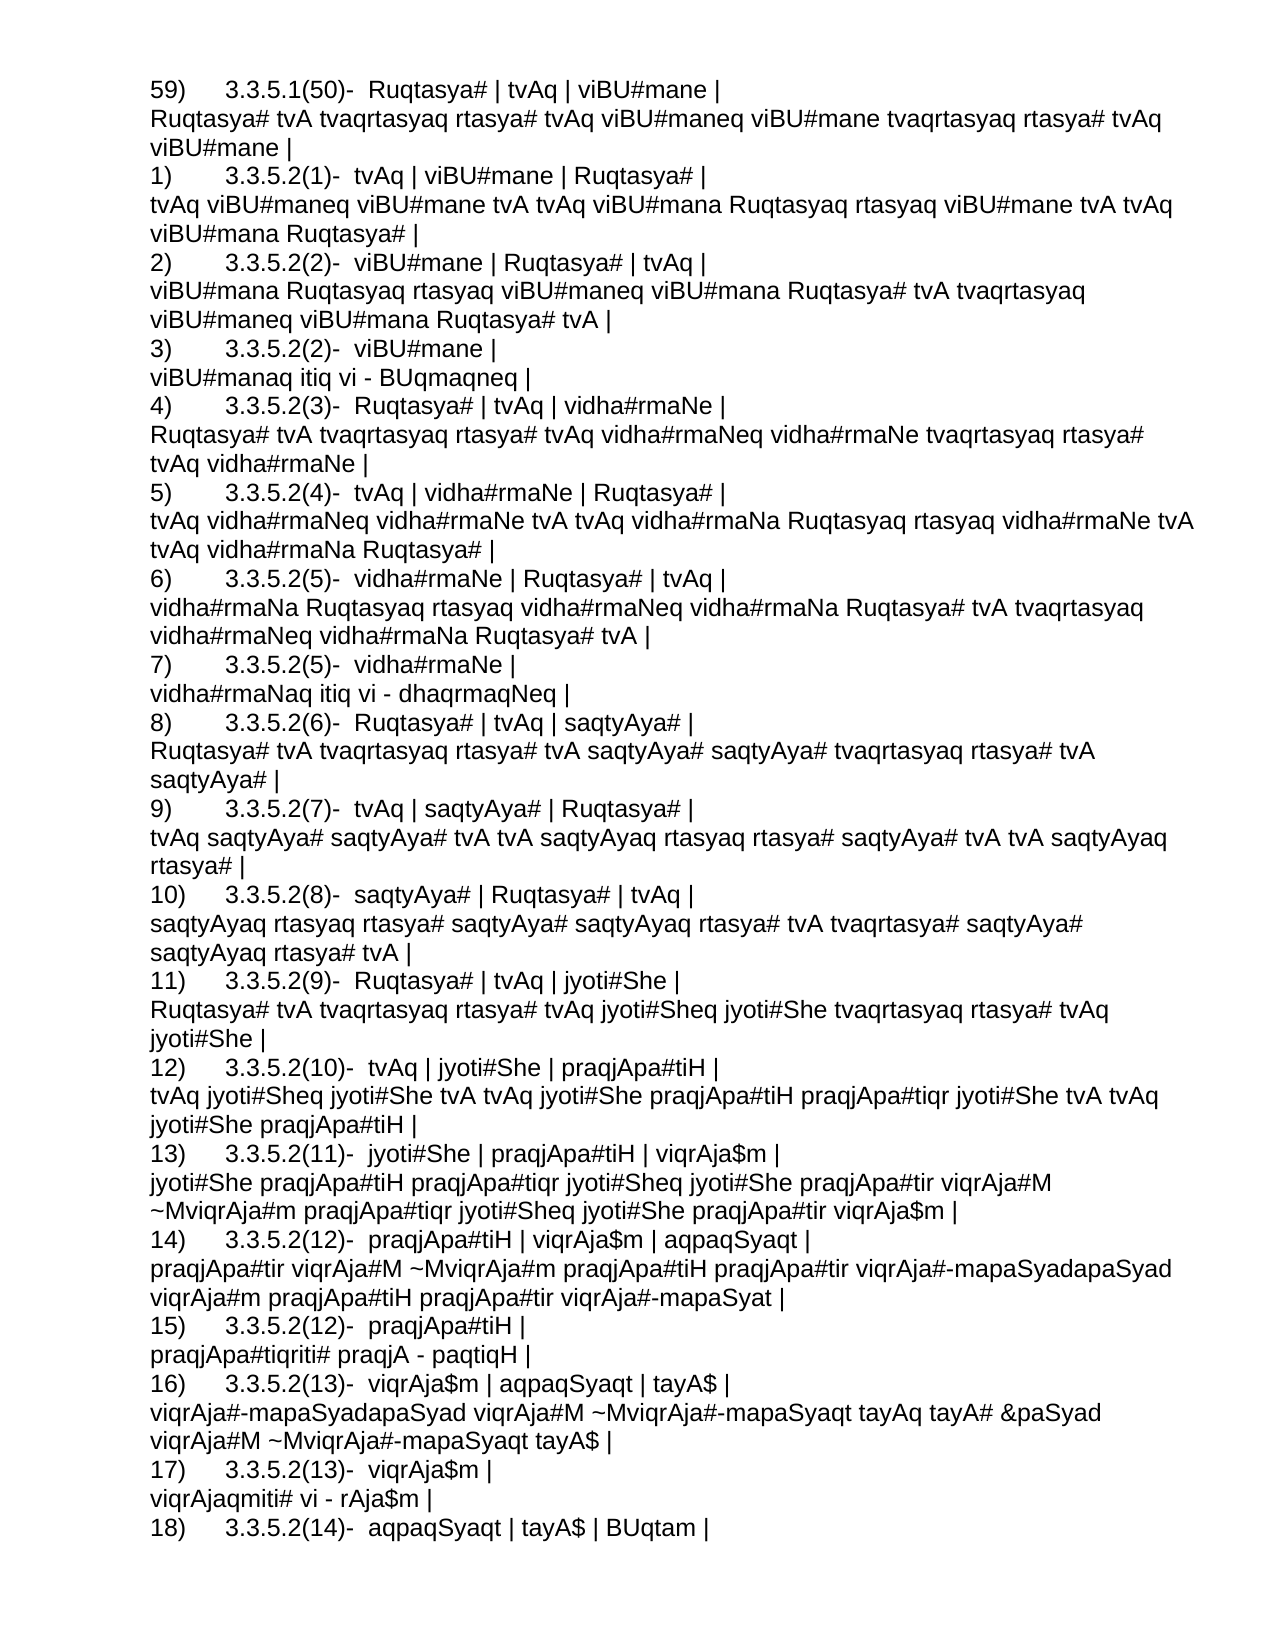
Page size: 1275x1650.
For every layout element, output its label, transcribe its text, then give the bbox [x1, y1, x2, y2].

text 11) 3.3.5.2(9)- Ruqtasya# | tvAq | jyoti#She | [150, 966, 1200, 995]
text viqrAjaqmiti# vi - rAja$m | [150, 1484, 1200, 1512]
text tvAq jyoti#Sheq jyoti#She tvA tvAq jyoti#She praqjApa#tiH praqjApa#tiqr jyoti#She tvA tvAq jyoti#She praqjApa#tiH | [150, 1081, 1200, 1139]
text 15) 3.3.5.2(12)- praqjApa#tiH | [150, 1311, 1200, 1340]
text viBU#mana Ruqtasyaq rtasyaq viBU#maneq viBU#mana Ruqtasya# tvA tvaqrtasyaq viBU#maneq viBU#mana Ruqtasya# tvA | [150, 276, 1200, 334]
text tvAq vidha#rmaNeq vidha#rmaNe tvA tvAq vidha#rmaNa Ruqtasyaq rtasyaq vidha#rmaNe tvA tvAq vidha#rmaNa Ruqtasya# | [150, 506, 1200, 564]
text 3) 3.3.5.2(2)- viBU#mane | [150, 334, 1200, 362]
text Ruqtasya# tvA tvaqrtasyaq rtasya# tvAq vidha#rmaNeq vidha#rmaNe tvaqrtasyaq rtasya# tvAq vidha#rmaNe | [150, 420, 1200, 477]
text 8) 3.3.5.2(6)- Ruqtasya# | tvAq | saqtyAya# | [150, 707, 1200, 736]
text 5) 3.3.5.2(4)- tvAq | vidha#rmaNe | Ruqtasya# | [150, 477, 1200, 506]
text 4) 3.3.5.2(3)- Ruqtasya# | tvAq | vidha#rmaNe | [150, 391, 1200, 420]
text 17) 3.3.5.2(13)- viqrAja$m | [150, 1455, 1200, 1484]
text Ruqtasya# tvA tvaqrtasyaq rtasya# tvAq jyoti#Sheq jyoti#She tvaqrtasyaq rtasya# tvAq jyoti#She | [150, 995, 1200, 1052]
text 13) 3.3.5.2(11)- jyoti#She | praqjApa#tiH | viqrAja$m | [150, 1139, 1200, 1167]
text 2) 3.3.5.2(2)- viBU#mane | Ruqtasya# | tvAq | [150, 247, 1200, 276]
text tvAq saqtyAya# saqtyAya# tvA tvA saqtyAyaq rtasyaq rtasya# saqtyAya# tvA tvA saqtyAyaq rtasya# | [150, 822, 1200, 880]
text 6) 3.3.5.2(5)- vidha#rmaNe | Ruqtasya# | tvAq | [150, 564, 1200, 592]
text vidha#rmaNaq itiq vi - dhaqrmaqNeq | [150, 679, 1200, 707]
text 18) 3.3.5.2(14)- aqpaqSyaqt | tayA$ | BUqtam | [150, 1512, 1200, 1541]
text saqtyAyaq rtasyaq rtasya# saqtyAya# saqtyAyaq rtasya# tvA tvaqrtasya# saqtyAya# saqtyAyaq rtasya# tvA | [150, 909, 1200, 966]
text Ruqtasya# tvA tvaqrtasyaq rtasya# tvAq viBU#maneq viBU#mane tvaqrtasyaq rtasya# tvAq viBU#mane | [150, 104, 1200, 161]
text praqjApa#tir viqrAja#M ~MviqrAja#m praqjApa#tiH praqjApa#tir viqrAja#-mapaSyadapaSyad viqrAja#m praqjApa#tiH praqjApa#tir viqrAja#-mapaSyat | [150, 1254, 1200, 1311]
text 1) 3.3.5.2(1)- tvAq | viBU#mane | Ruqtasya# | [150, 161, 1200, 190]
text Ruqtasya# tvA tvaqrtasyaq rtasya# tvA saqtyAya# saqtyAya# tvaqrtasyaq rtasya# tvA saqtyAya# | [150, 736, 1200, 794]
text 16) 3.3.5.2(13)- viqrAja$m | aqpaqSyaqt | tayA$ | [150, 1369, 1200, 1397]
text 59) 3.3.5.1(50)- Ruqtasya# | tvAq | viBU#mane | [150, 75, 1200, 104]
text 12) 3.3.5.2(10)- tvAq | jyoti#She | praqjApa#tiH | [150, 1052, 1200, 1081]
text viBU#manaq itiq vi - BUqmaqneq | [150, 362, 1200, 391]
text jyoti#She praqjApa#tiH praqjApa#tiqr jyoti#Sheq jyoti#She praqjApa#tir viqrAja#M ~MviqrAja#m praqjApa#tiqr jyoti#Sheq jyoti#She praqjApa#tir viqrAja$m | [150, 1167, 1200, 1225]
text 7) 3.3.5.2(5)- vidha#rmaNe | [150, 650, 1200, 679]
text tvAq viBU#maneq viBU#mane tvA tvAq viBU#mana Ruqtasyaq rtasyaq viBU#mane tvA tvAq viBU#mana Ruqtasya# | [150, 190, 1200, 247]
text 9) 3.3.5.2(7)- tvAq | saqtyAya# | Ruqtasya# | [150, 794, 1200, 822]
text 14) 3.3.5.2(12)- praqjApa#tiH | viqrAja$m | aqpaqSyaqt | [150, 1225, 1200, 1254]
text praqjApa#tiqriti# praqjA - paqtiqH | [150, 1340, 1200, 1369]
text vidha#rmaNa Ruqtasyaq rtasyaq vidha#rmaNeq vidha#rmaNa Ruqtasya# tvA tvaqrtasyaq vidha#rmaNeq vidha#rmaNa Ruqtasya# tvA | [150, 592, 1200, 650]
text 10) 3.3.5.2(8)- saqtyAya# | Ruqtasya# | tvAq | [150, 880, 1200, 909]
text viqrAja#-mapaSyadapaSyad viqrAja#M ~MviqrAja#-mapaSyaqt tayAq tayA# &paSyad viqrAja#M ~MviqrAja#-mapaSyaqt tayA$ | [150, 1397, 1200, 1455]
